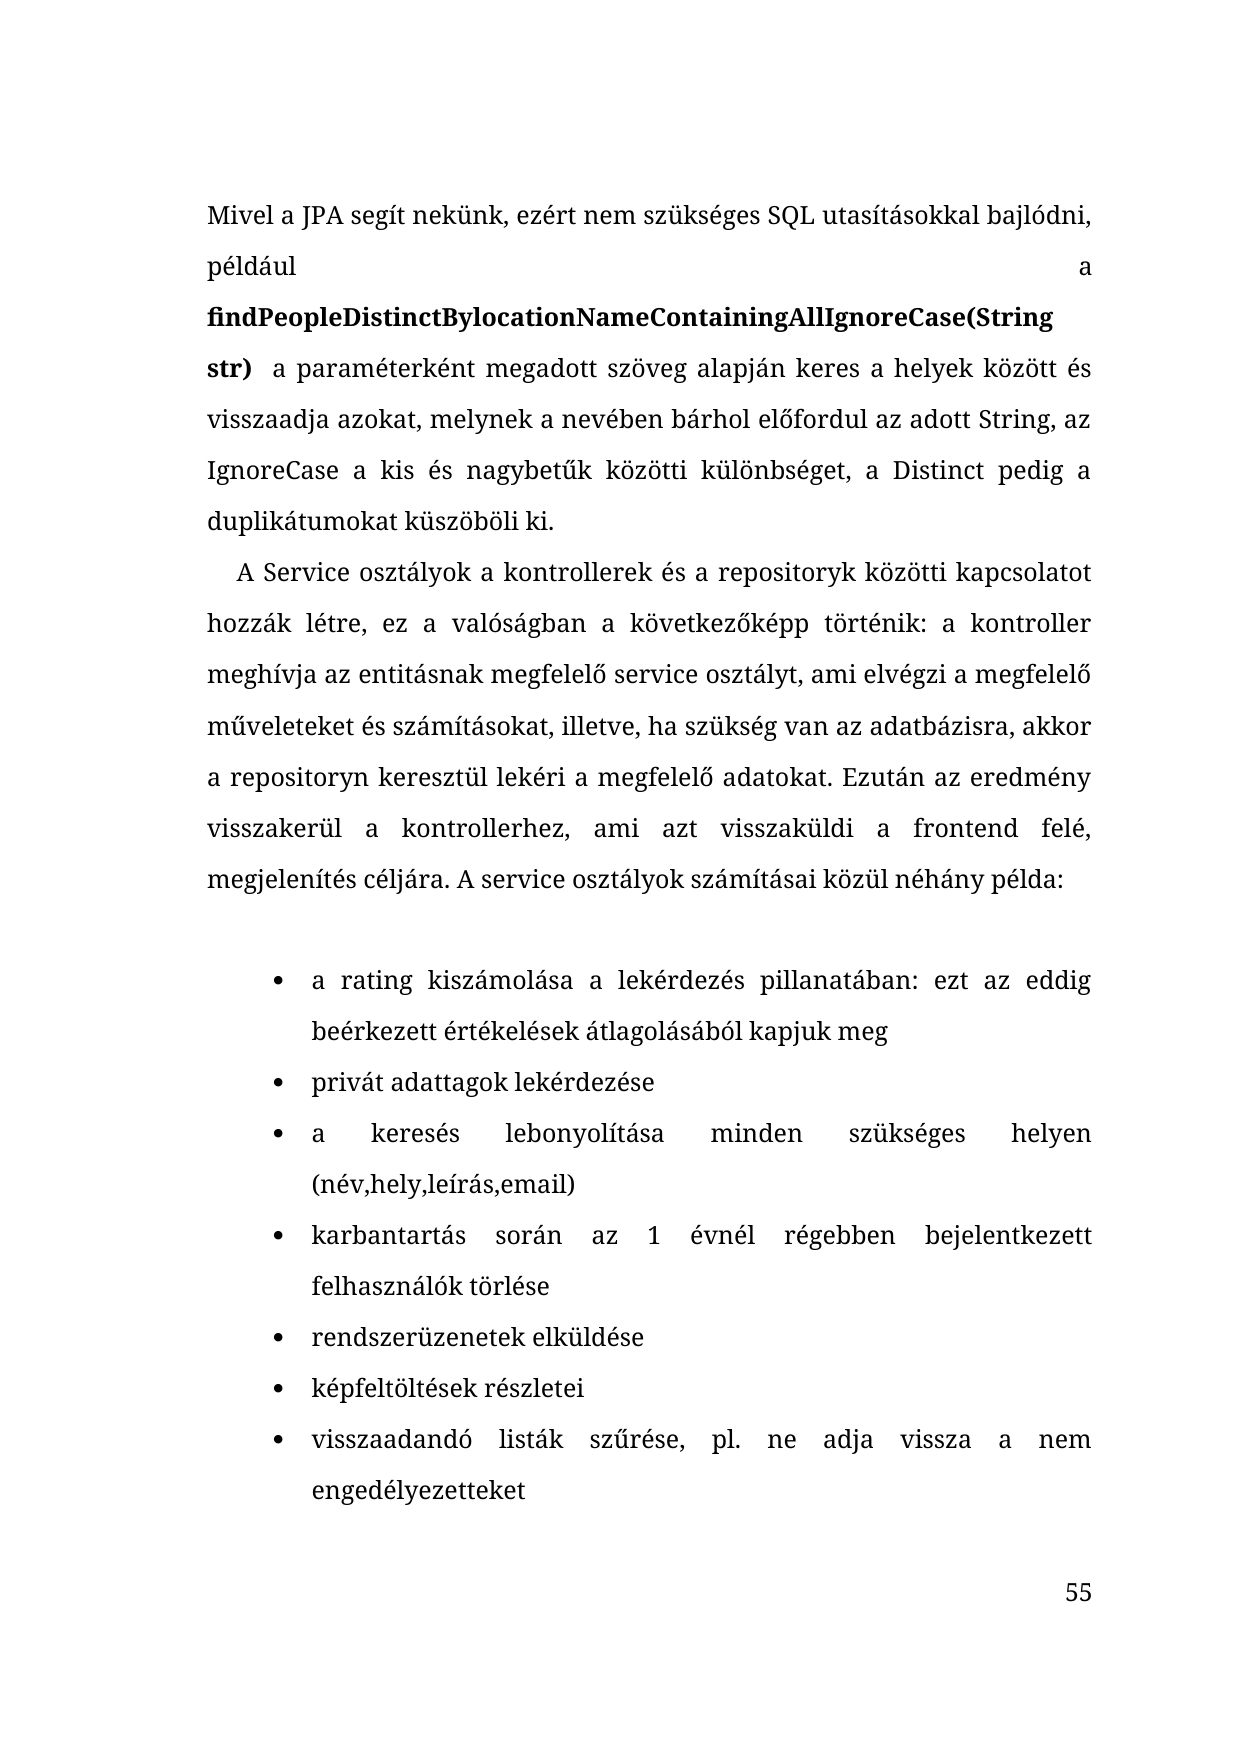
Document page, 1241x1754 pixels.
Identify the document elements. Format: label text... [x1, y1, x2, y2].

list rendszerüzenetek elküldése [274, 1319, 1092, 1354]
list karbantartás során az 1 évnél régebben bejelentkezett felhasználók törlése [274, 1217, 1092, 1303]
list visszaadandó listák szűrése, pl. ne adja vissza a nem engedélyezetteket [274, 1422, 1092, 1507]
text A Service osztályok a kontrollerek és a repositoryk közötti kapcsolatot hozzák létre, ez a valóságban a következőképp történik: a kontroller meghívja az entitásnak megfelelő service osztályt, ami elvégzi a megfelelő műveleteket és számításokat, illetve, ha szükség van az adatbázisra, akkor a repositoryn keresztül lekéri a megfelelő adatokat. Ezután az eredmény visszakerül a kontrollerhez, ami azt visszaküldi a frontend felé, megjelenítés céljára. A service osztályok számításai közül néhány példa: [207, 555, 1092, 895]
list privát adattagok lekérdezése [274, 1064, 1092, 1098]
list képfeltöltések részletei [274, 1371, 1092, 1405]
text Mivel a JPA segít nekünk, ezért nem szükséges SQL utasításokkal bajlódni, például a findPeopleDistinctBylocationNameContainingAllIgnoreCase(String str) a paraméterként megadott szöveg alapján keres a helyek között és visszaadja azokat, melynek a nevében bárhol előfordul az adott String, az IgnoreCase a kis és nagybetűk közötti különbséget, a Distinct pedig a duplikátumokat küszöböli ki. [207, 198, 1092, 538]
list a keresés lebonyolítása minden szükséges helyen (név,hely,leírás,email) [274, 1115, 1092, 1201]
list a rating kiszámolása a lekérdezés pillanatában: ezt az eddig beérkezett értékelések átlagolásából kapjuk meg [274, 962, 1092, 1047]
